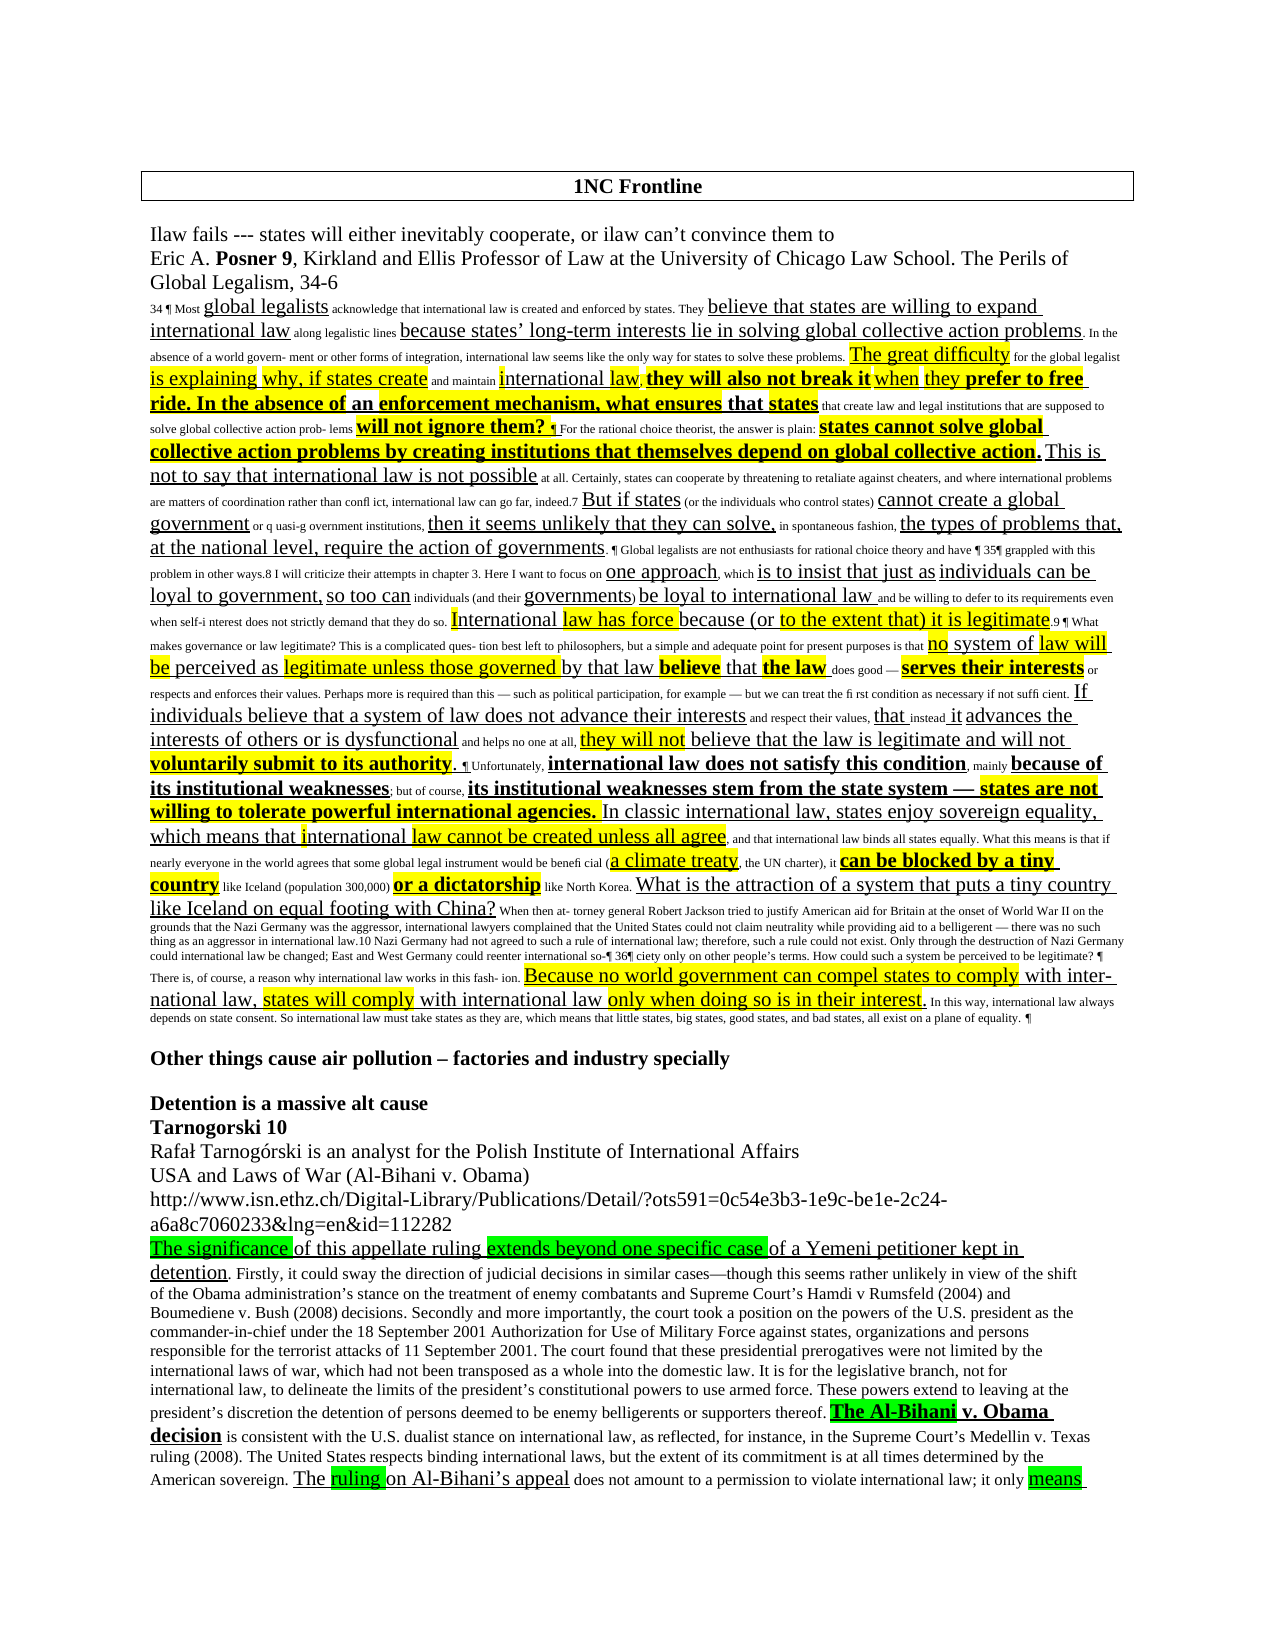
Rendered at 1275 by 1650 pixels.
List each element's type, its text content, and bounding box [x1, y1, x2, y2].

text 34 ¶ Most global legalists acknowledge that international law is created and enforced by states. They believe that states are willing to expand international law along legalistic lines because states’ long-term interests lie in solving global collective action problems. In the absence of a world govern- ment or other forms of integration, international law seems like the only way for states to solve these problems. The great difﬁculty for the global legalist is explaining why, if states create and maintain international law, they will also not break it when they prefer to free ride. In the absence of an enforcement mechanism, what ensures that states that create law and legal institutions that are supposed to solve global collective action prob- lems will not ignore them? ¶ For the rational choice theorist, the answer is plain: states cannot solve global collective action problems by creating institutions that themselves depend on global collective action. This is not to say that international law is not possible at all. Certainly, states can cooperate by threatening to retaliate against cheaters, and where international problems are matters of coordination rather than conﬂ ict, international law can go far, indeed.7 But if states (or the individuals who control states) cannot create a global government or q uasi-g overnment institutions, then it seems unlikely that they can solve, in spontaneous fashion, the types of problems that, at the national level, require the action of governments. ¶ Global legalists are not enthusiasts for rational choice theory and have ¶ 35¶ grappled with this problem in other ways.8 I will criticize their attempts in chapter 3. Here I want to focus on one approach, which is to insist that just as individuals can be loyal to government, so too can individuals (and their governments) be loyal to international law and be willing to defer to its requirements even when self-i nterest does not strictly demand that they do so. International law has force because (or to the extent that) it is legitimate.9 ¶ What makes governance or law legitimate? This is a complicated ques- tion best left to philosophers, but a simple and adequate point for present purposes is that no system of law will be perceived as legitimate unless those governed by that law believe that the law does good — serves their interests or respects and enforces their values. Perhaps more is required than this — such as political participation, for example — but we can treat the ﬁ rst condition as necessary if not sufﬁ cient. If individuals believe that a system of law does not advance their interests and respect their values, that instead it advances the interests of others or is dysfunctional and helps no one at all, they will not believe that the law is legitimate and will not voluntarily submit to its authority. ¶ Unfortunately, international law does not satisfy this condition, mainly because of its institutional weaknesses; but of course, its institutional weaknesses stem from the state system — states are not willing to tolerate powerful international agencies. In classic international law, states enjoy sovereign equality, which means that international law cannot be created unless all agree, and that international law binds all states equally. What this means is that if nearly everyone in the world agrees that some global legal instrument would be beneﬁ cial (a climate treaty, the UN charter), it can be blocked by a tiny country like Iceland (population 300,000) or a dictatorship like North Korea. What is the attraction of a system that puts a tiny country like Iceland on equal footing with China? When then at- torney general Robert Jackson tried to justify American aid for Britain at the onset of World War II on the grounds that the Nazi Germany was the aggressor, international lawyers complained that the United States could not claim neutrality while providing aid to a belligerent — there was no such thing as an aggressor in international law.10 Nazi Germany had not agreed to such a rule of international law; therefore, such a rule could not exist. Only through the destruction of Nazi Germany could international law be changed; East and West Germany could reenter international so-¶ 36¶ ciety only on other people’s terms. How could such a system be perceived to be legitimate? ¶ There is, of course, a reason why international law works in this fash- ion. Because no world government can compel states to comply with inter- national law, states will comply with international law only when doing so is in their interest. In this way, international law always depends on state consent. So international law must take states as they are, which means that little states, big states, good states, and bad states, all exist on a plane of equality. ¶ [150, 294, 1125, 1025]
text USA and Laws of War (Al-Bihani v. Obama) [150, 1163, 1125, 1187]
text http://www.isn.ethz.ch/Digital-Library/Publications/Detail/?ots591=0c54e3b3-1e9c-be1e-2c24-a6a8c7060233&lng=en&id=112282 [150, 1187, 1125, 1236]
subtitle 1NC Frontline [142, 172, 1133, 200]
subtitle Other things cause air pollution – factories and industry specially [150, 1046, 1125, 1070]
subtitle Detention is a massive alt cause [150, 1091, 1125, 1115]
text Rafał Tarnogórski is an analyst for the Polish Institute of International Affairs [150, 1139, 1125, 1163]
text Eric A. Posner 9, Kirkland and Ellis Professor of Law at the University of Chicago Law School. The Perils of Global Legalism, 34-6 [150, 246, 1125, 294]
subtitle Ilaw fails --- states will either inevitably cooperate, or ilaw can’t convince them to [150, 222, 1125, 246]
text Tarnogorski 10 [150, 1115, 1125, 1139]
